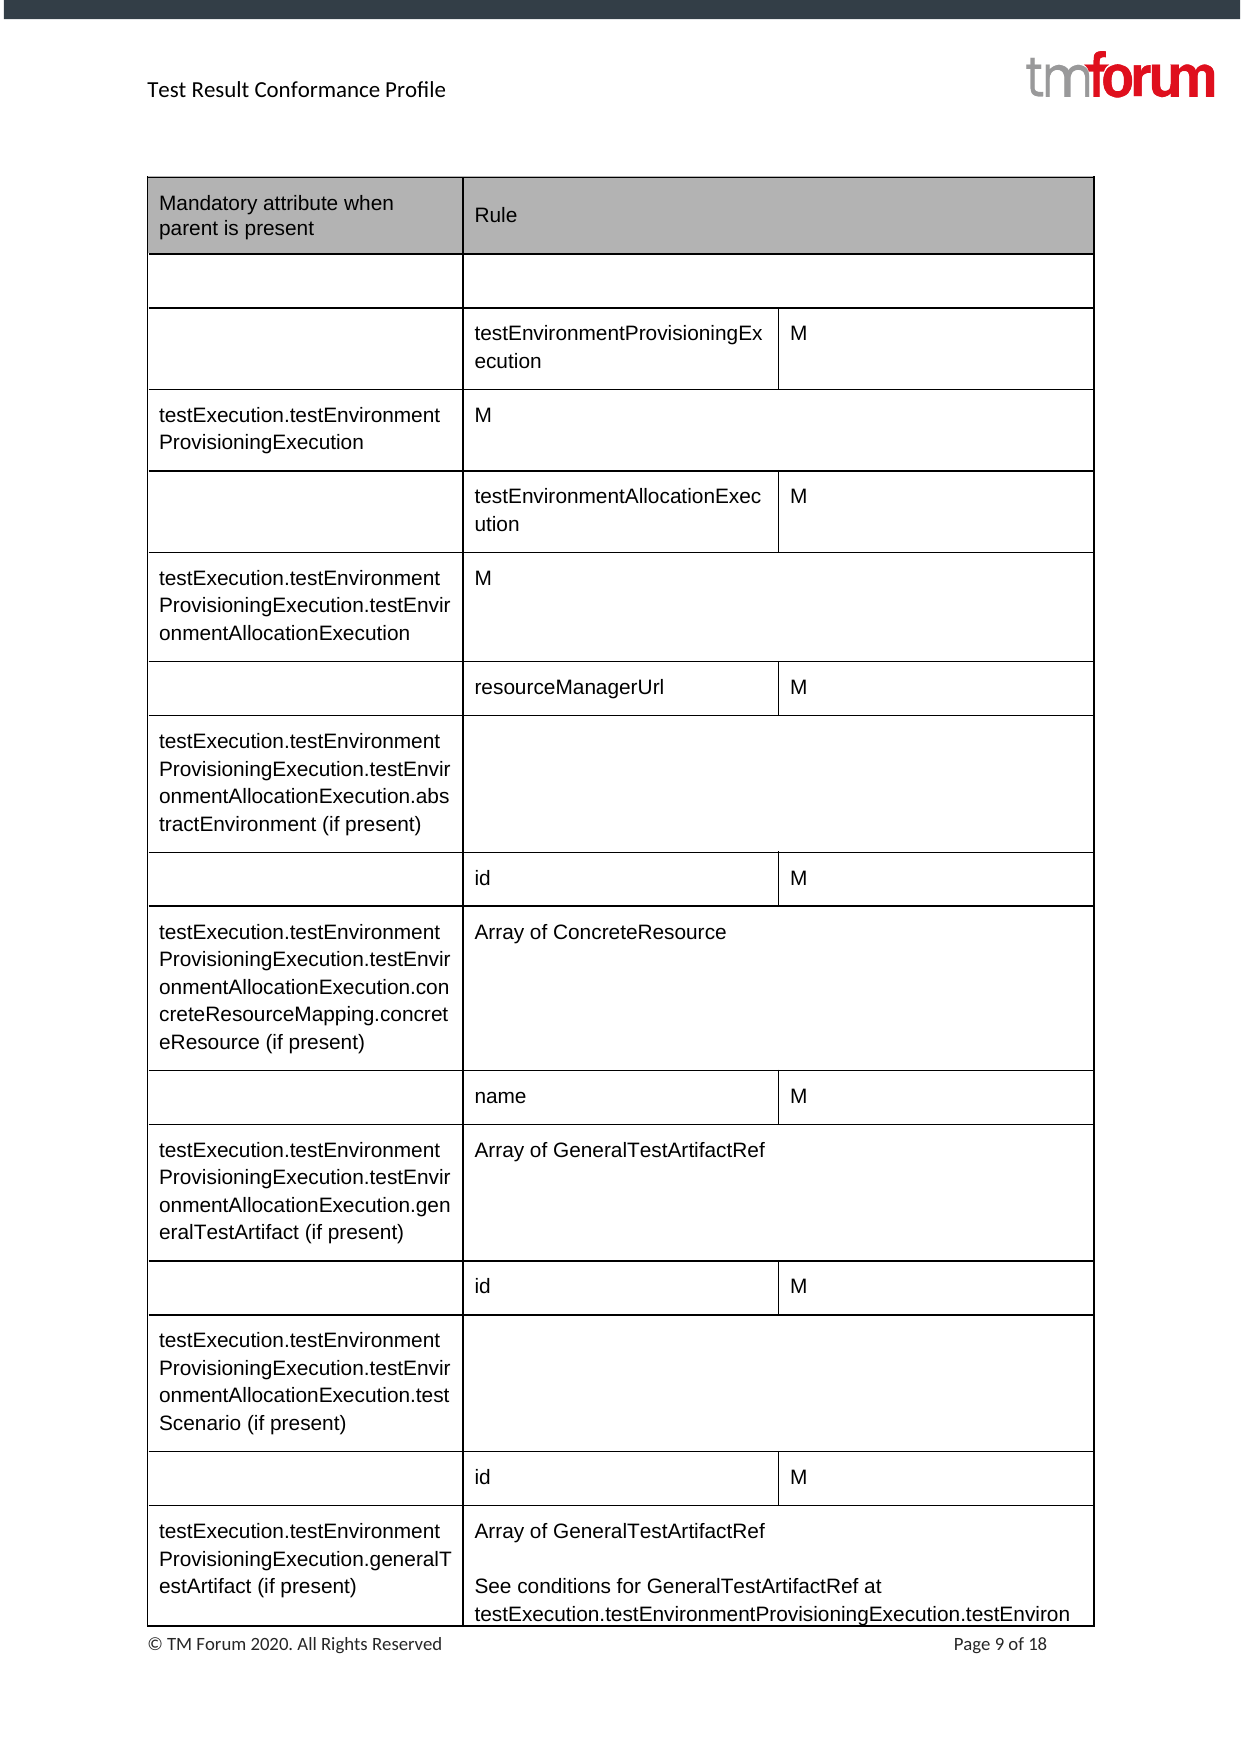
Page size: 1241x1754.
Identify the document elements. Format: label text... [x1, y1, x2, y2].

table_cell Array of GeneralTestArtifactRef [464, 1125, 1093, 1260]
table_cell Array of ConcreteResource [464, 907, 1093, 1069]
table_cell [148, 1452, 462, 1505]
table_cell [148, 662, 462, 715]
table_cell [148, 1071, 462, 1123]
table_cell M [779, 1071, 1093, 1123]
picture [3, 0, 1241, 111]
table_cell id [464, 1452, 778, 1505]
table_cell resourceManagerUrl [464, 662, 778, 715]
table_cell id [464, 1262, 778, 1314]
table_cell testEnvironmentAllocationExecution [464, 472, 778, 552]
table_cell M [779, 662, 1093, 715]
table_cell testExecution.testEnvironmentProvisioningExecution [148, 390, 462, 470]
table_cell testExecution.testEnvironmentProvisioningExecution.testEnvironmentAllocationExecution.concreteResourceMapping.concreteResource (if present) [148, 906, 462, 1069]
table_cell [464, 1316, 1093, 1451]
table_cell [464, 1506, 1093, 1625]
table_cell M [464, 255, 1093, 307]
table_cell M [779, 1262, 1093, 1314]
table_cell M [779, 1452, 1093, 1505]
table_cell [148, 1261, 462, 1314]
table_cell M [779, 853, 1093, 905]
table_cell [148, 1506, 462, 1625]
table_cell name [464, 1071, 778, 1123]
table_cell [148, 308, 462, 388]
table_cell testEnvironmentProvisioningExecution [464, 309, 778, 388]
table_cell testExecution.testEnvironmentProvisioningExecution.testEnvironmentAllocationExecution [148, 553, 462, 661]
table_cell M [779, 472, 1093, 552]
table_cell testExecution.testEnvironmentProvisioningExecution.testEnvironmentAllocationExecution.generalTestArtifact (if present) [148, 1125, 462, 1260]
table_cell [148, 471, 462, 552]
table_cell [464, 716, 1093, 851]
table_cell [148, 853, 462, 905]
table_cell id [464, 853, 778, 905]
table_cell M [779, 309, 1093, 388]
table_cell testExecution.testEnvironmentProvisioningExecution.testEnvironmentAllocationExecution.testScenario (if present) [148, 1315, 462, 1451]
table_cell testExecution.testEnvironmentProvisioningExecution.testEnvironmentAllocationExecution.abstractEnvironment (if present) [148, 716, 462, 851]
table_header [148, 178, 462, 253]
table_cell testExecution [148, 254, 462, 307]
table_cell M [464, 390, 1093, 470]
table_cell M [464, 553, 1093, 661]
table_header Rule [464, 178, 1093, 253]
